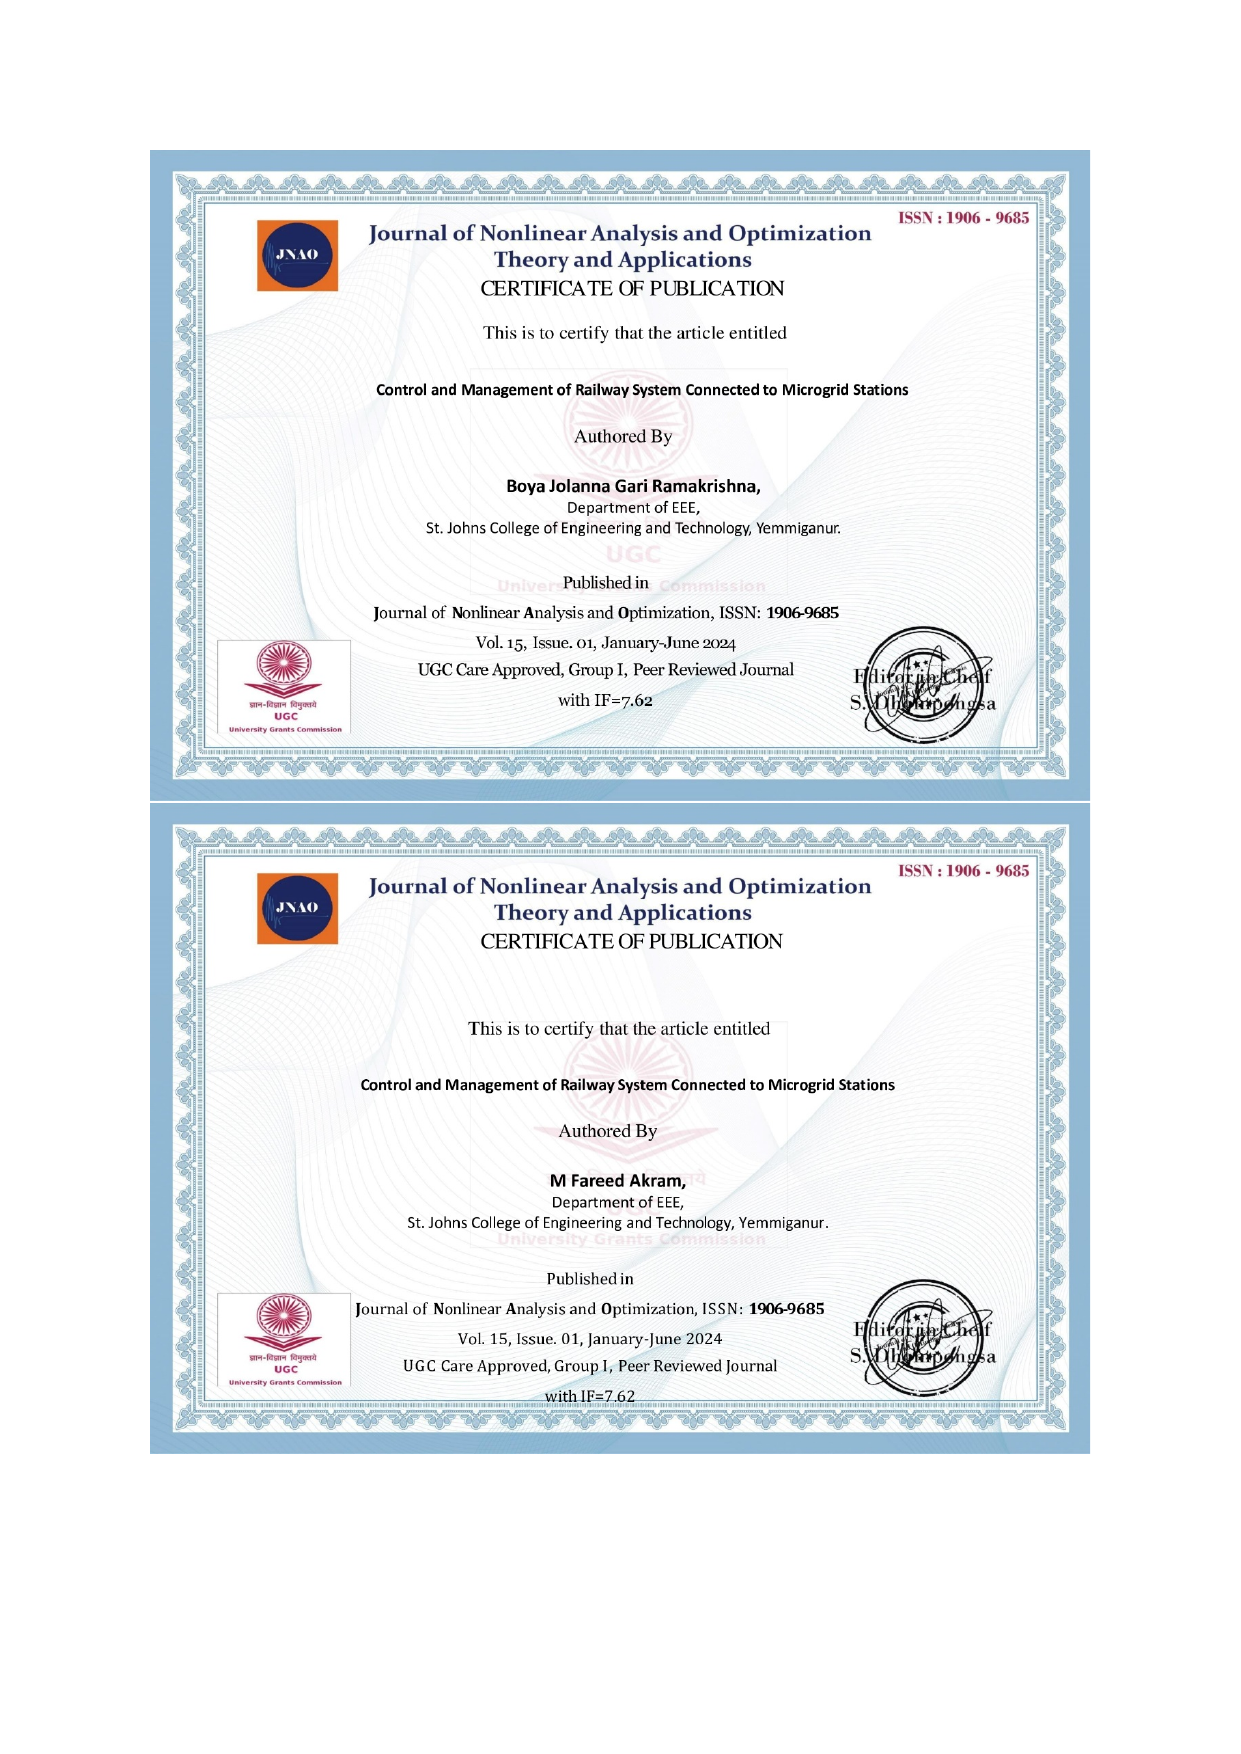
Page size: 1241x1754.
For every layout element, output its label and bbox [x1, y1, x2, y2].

picture [150, 803, 1091, 1454]
picture [150, 150, 1091, 801]
